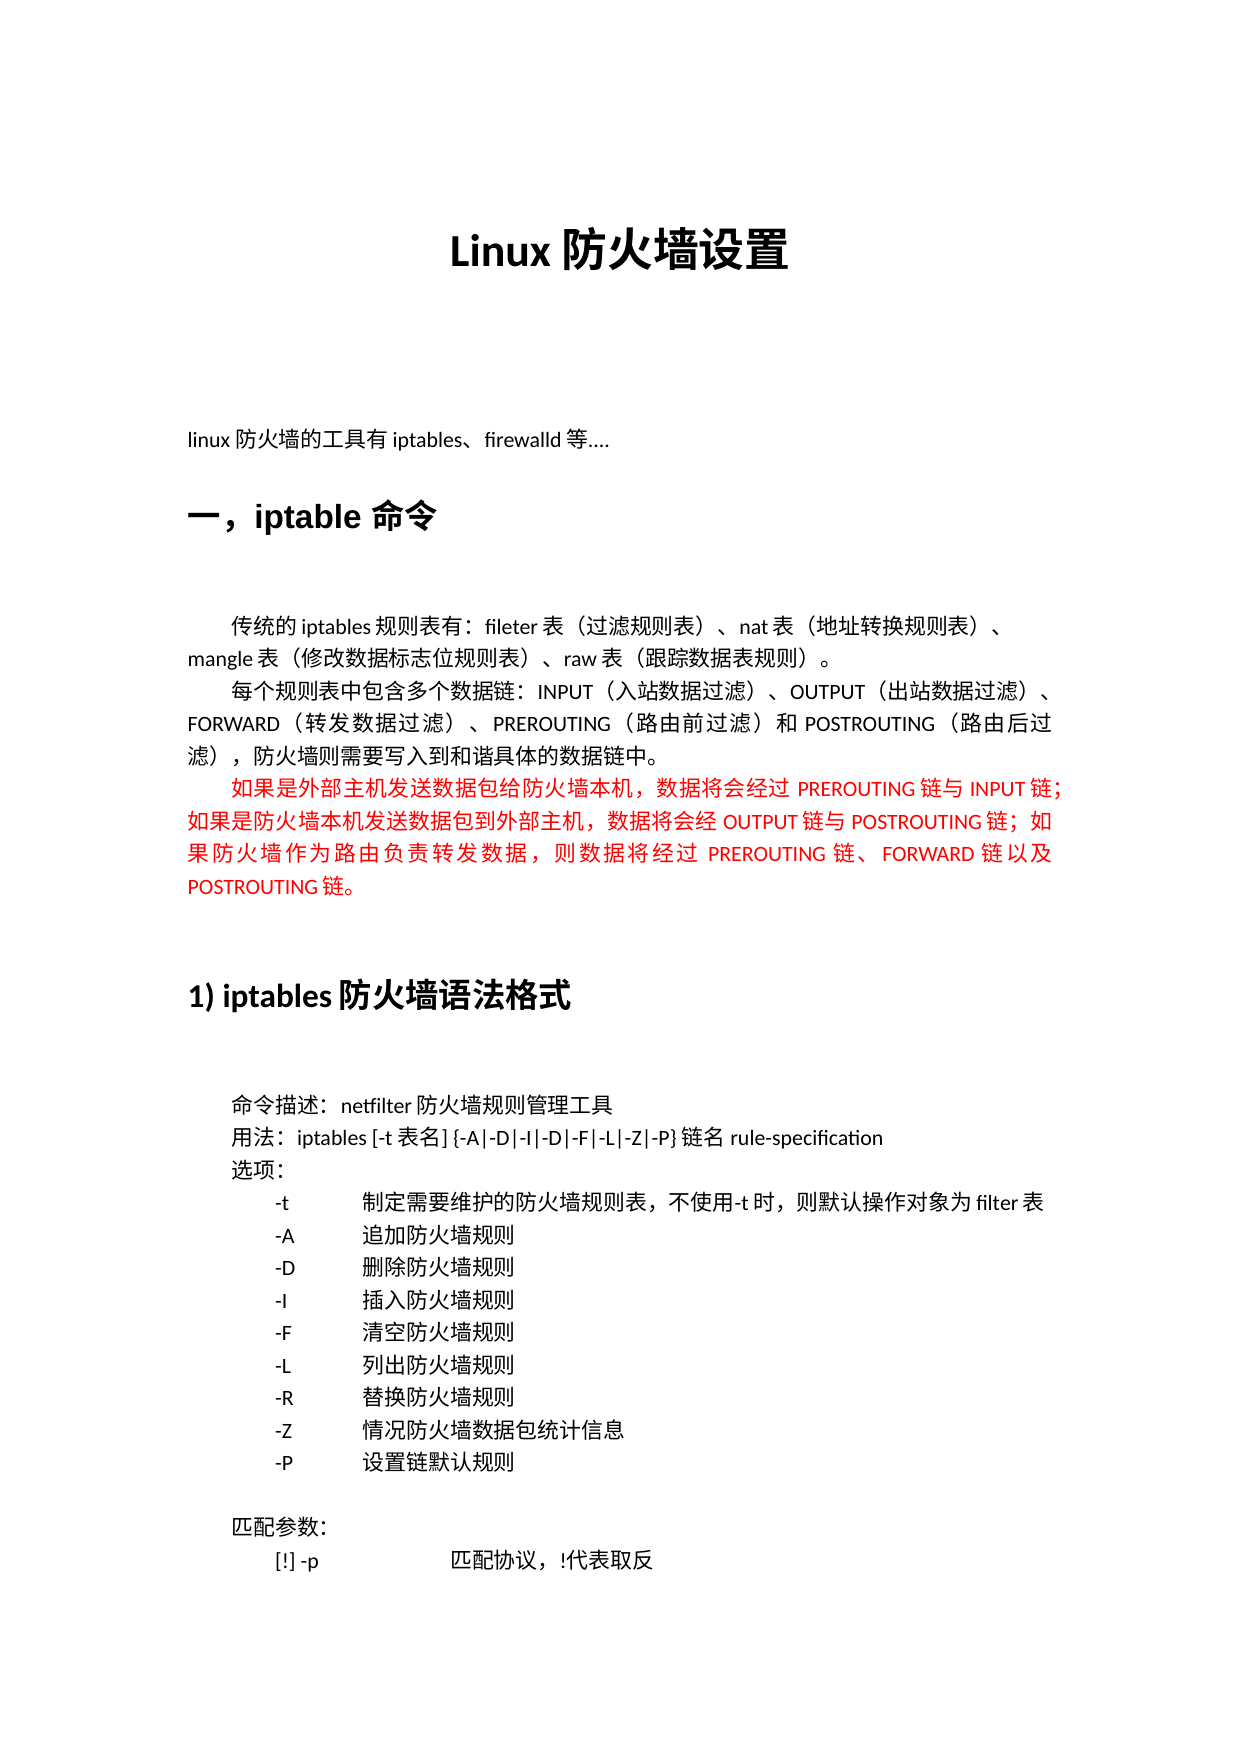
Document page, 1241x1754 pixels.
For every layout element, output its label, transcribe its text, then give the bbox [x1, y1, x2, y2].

text -t 制定需要维护的防火墙规则表，不使用-t时，则默认操作对象为filter表 [187, 1185, 1053, 1217]
subtitle 一，iptable 命令 [187, 482, 1053, 547]
text 传统的iptables规则表有：fileter表（过滤规则表）、nat表（地址转换规则表）、 [187, 608, 1053, 641]
text -Z 情况防火墙数据包统计信息 [187, 1412, 1053, 1445]
text linux 防火墙的工具有iptables、firewalld等.... [187, 422, 1053, 454]
text -I 插入防火墙规则 [187, 1282, 1053, 1315]
text 用法：iptables [-t 表名] {-A|-D|-I|-D|-F|-L|-Z|-P} 链名 rule-specification [187, 1120, 1053, 1152]
text mangle表（修改数据标志位规则表）、raw表（跟踪数据表规则）。 [187, 641, 1053, 673]
text 选项： [187, 1152, 1053, 1185]
text -R 替换防火墙规则 [187, 1380, 1053, 1412]
text 每个规则表中包含多个数据链：INPUT（入站数据过滤）、OUTPUT（出站数据过滤）、 [187, 673, 1053, 706]
text FORWARD（转发数据过滤）、PREROUTING（路由前过滤）和POSTROUTING（路由后过滤），防火墙则需要写入到和谐具体的数据链中。 [187, 706, 1053, 771]
text -F 清空防火墙规则 [187, 1315, 1053, 1347]
text 命令描述：netfilter防火墙规则管理工具 [187, 1087, 1053, 1120]
subtitle iptables防火墙语法格式 [187, 961, 1053, 1026]
text [!] -p 匹配协议，!代表取反 [187, 1542, 1053, 1575]
text -D 删除防火墙规则 [187, 1250, 1053, 1282]
text -A 追加防火墙规则 [187, 1217, 1053, 1250]
text 匹配参数： [187, 1510, 1053, 1542]
text -L 列出防火墙规则 [187, 1347, 1053, 1380]
text -P 设置链默认规则 [187, 1445, 1053, 1477]
text 如果是外部主机发送数据包给防火墙本机，数据将会经过PREROUTING链与INPUT链；如果是防火墙本机发送数据包到外部主机，数据将会经OUTPUT链与POSTROUTING链；如果防火墙作为路由负责转发数据，则数据将经过PREROUTING链、FORWARD链以及POSTROUTING链。 [187, 771, 1053, 901]
subtitle Linux 防火墙设置 [187, 197, 1053, 295]
